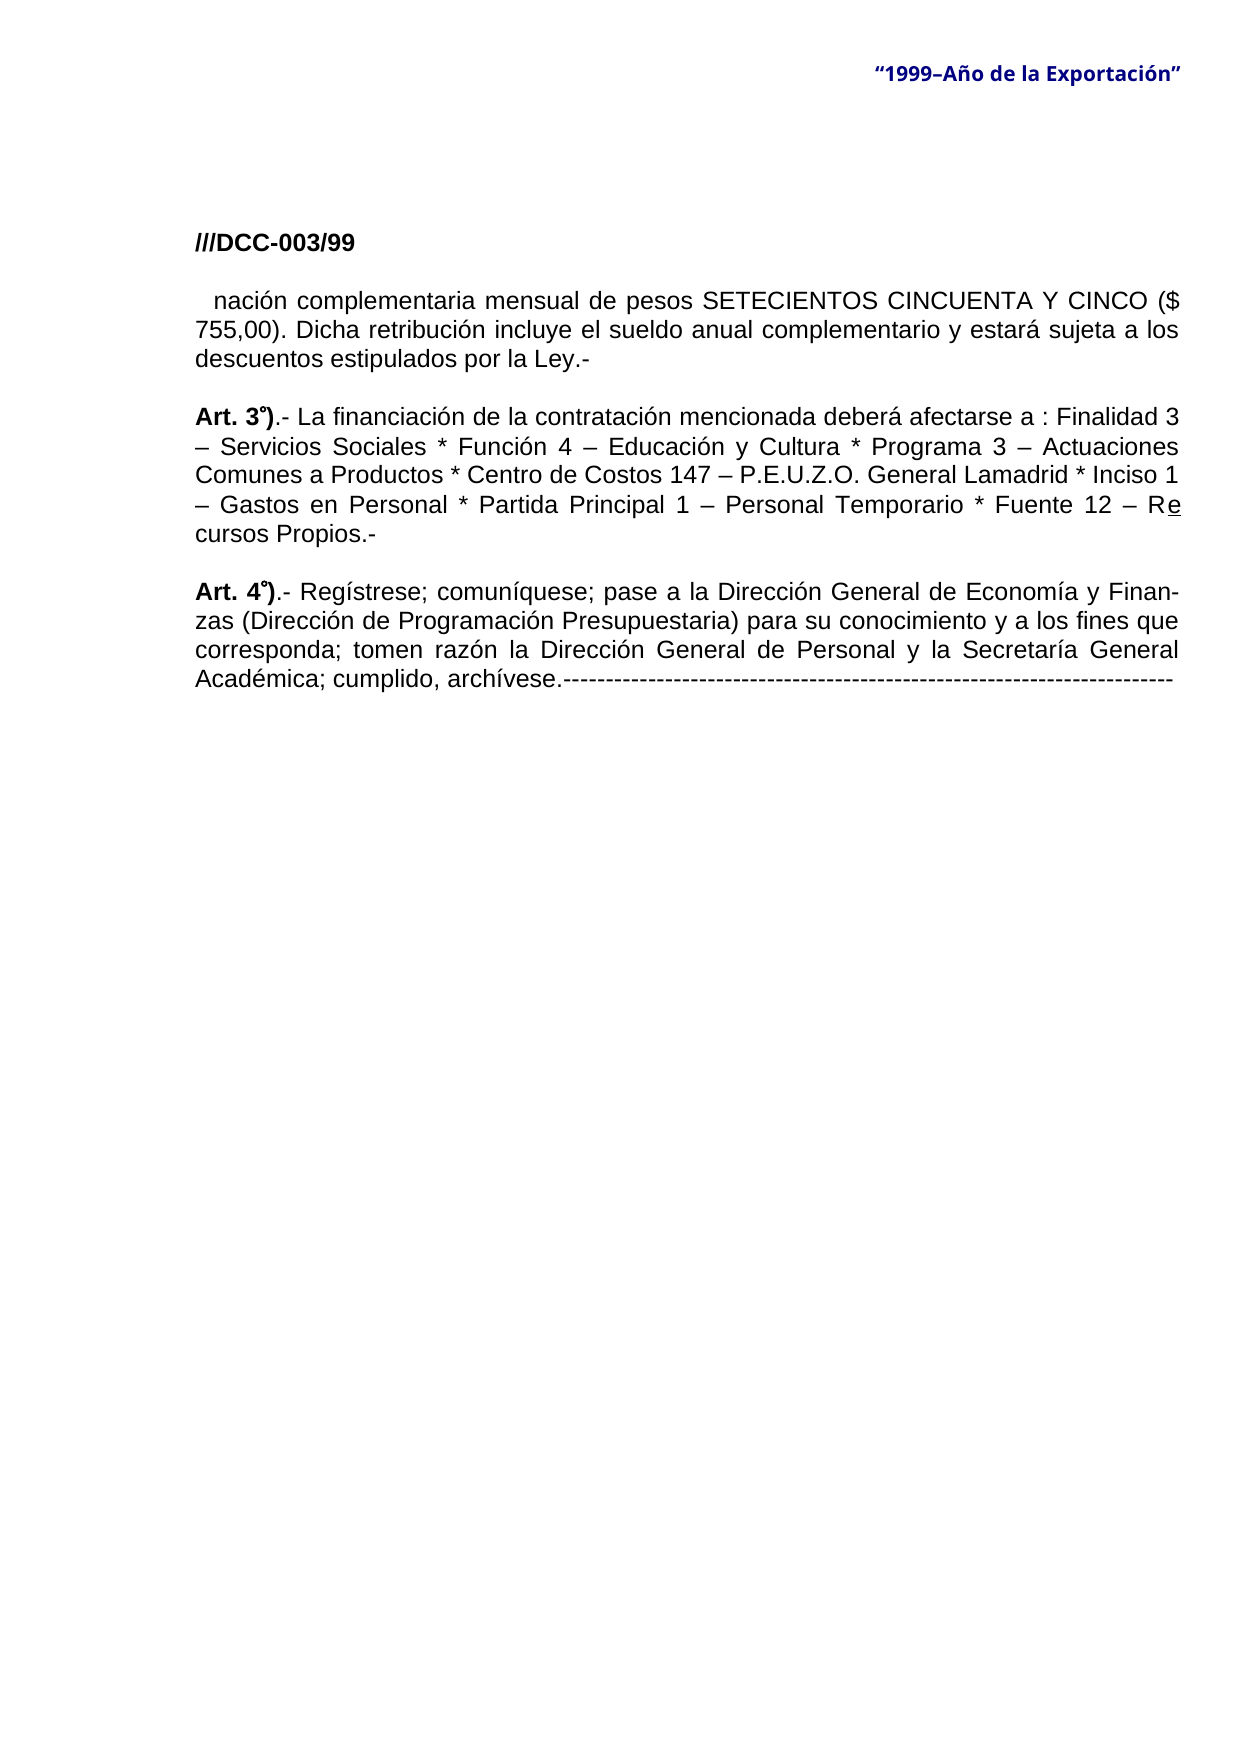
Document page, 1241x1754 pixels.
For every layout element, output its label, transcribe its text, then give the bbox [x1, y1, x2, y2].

text Art. 3).- La financiación de la contratación mencionada deberá afectarse a : Finalidad 3 – Servicios Sociales * Función 4 – Educación y Cultura * Programa 3 – Actuaciones Comunes a Productos * Centro de Costos 147 – P.E.U.Z.O. General Lamadrid * Inciso 1 – Gastos en Personal * Partida Principal 1 – Personal Temporario * Fuente 12 – Re cursos Propios.- [195, 402, 1181, 548]
text nación complementaria mensual de pesos SETECIENTOS CINCUENTA Y CINCO ($ 755,00). Dicha retribución incluye el sueldo anual complementario y estará sujeta a los descuentos estipulados por la Ley.- [195, 286, 1181, 373]
text Art. 4).- Regístrese; comuníquese; pase a la Dirección General de Economía y Finan-zas (Dirección de Programación Presupuestaria) para su conocimiento y a los fines que corresponda; tomen razón la Dirección General de Personal y la Secretaría General Académica; cumplido, archívese.------------------------------------------------------------------------ [195, 577, 1181, 693]
subtitle ///DCC-003/99 [195, 228, 1181, 257]
text “1999–Año de la Exportación” [195, 59, 1181, 88]
